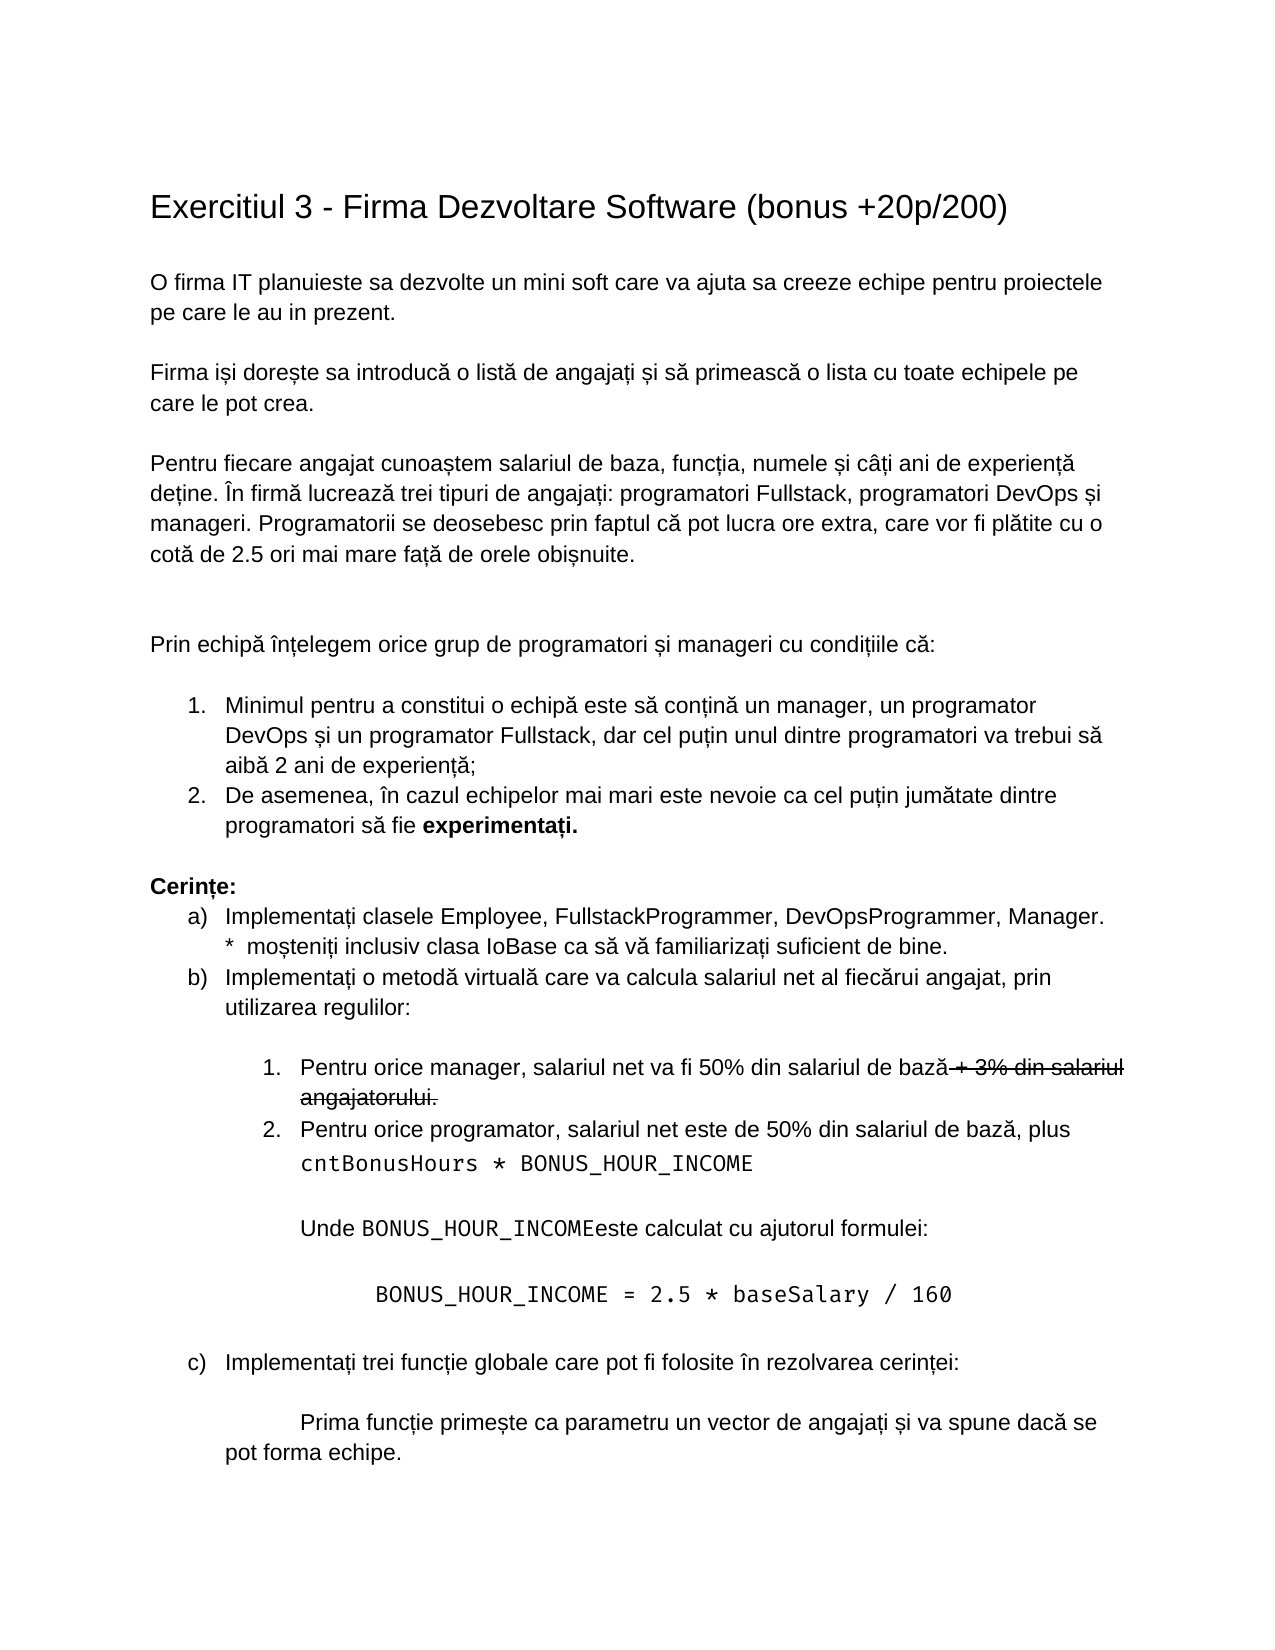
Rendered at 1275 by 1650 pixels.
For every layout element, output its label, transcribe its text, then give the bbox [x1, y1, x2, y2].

list Implementați o metodă virtuală care va calcula salariul net al fiecărui angajat, prin utilizarea regulilor: [187, 963, 1125, 1020]
subtitle Exercitiul 3 - Firma Dezvoltare Software (bonus +20p/200) [150, 187, 1125, 226]
text Unde BONUS_HOUR_INCOMEeste calculat cu ajutorul formulei: [150, 1214, 1125, 1244]
text Prima funcție primește ca parametru un vector de angajați și va spune dacă se pot forma echipe. [225, 1409, 1125, 1465]
list Implementați clasele Employee, FullstackProgrammer, DevOpsProgrammer, Manager. [187, 903, 1125, 929]
list Implementați trei funcție globale care pot fi folosite în rezolvarea cerinței: [187, 1348, 1125, 1375]
text O firma IT planuieste sa dezvolte un mini soft care va ajuta sa creeze echipe pentru proiectele pe care le au in prezent. [150, 269, 1125, 325]
list De asemenea, în cazul echipelor mai mari este nevoie ca cel puțin jumătate dintre programatori să fie experimentați. [187, 782, 1125, 839]
text Pentru fiecare angajat cunoaștem salariul de baza, funcția, numele și câți ani de experiență deține. În firmă lucrează trei tipuri de angajați: programatori Fullstack, programatori DevOps și manageri. Programatorii se deosebesc prin faptul că pot lucra ore extra, care vor fi plătite cu o cotă de 2.5 ori mai mare față de orele obișnuite. [150, 450, 1125, 567]
text BONUS_HOUR_INCOME = 2.5 * baseSalary / 160 [300, 1279, 1125, 1309]
list Pentru orice manager, salariul net va fi 50% din salariul de bază + 3% din salariul angajatorului. [262, 1054, 1125, 1111]
text Cerințe: [150, 873, 1125, 899]
text Prin echipă înțelegem orice grup de programatori și manageri cu condițiile că: [150, 631, 1125, 657]
list Minimul pentru a constitui o echipă este să conțină un manager, un programator DevOps și un programator Fullstack, dar cel puțin unul dintre programatori va trebui să aibă 2 ani de experiență; [187, 692, 1125, 778]
text Firma iși dorește sa introducă o listă de angajați și să primească o lista cu toate echipele pe care le pot crea. [150, 359, 1125, 416]
text * moșteniți inclusiv clasa IoBase ca să vă familiarizați suficient de bine. [150, 933, 1125, 959]
list Pentru orice programator, salariul net este de 50% din salariul de bază, plus cntBonusHours * BONUS_HOUR_INCOME [262, 1114, 1125, 1179]
